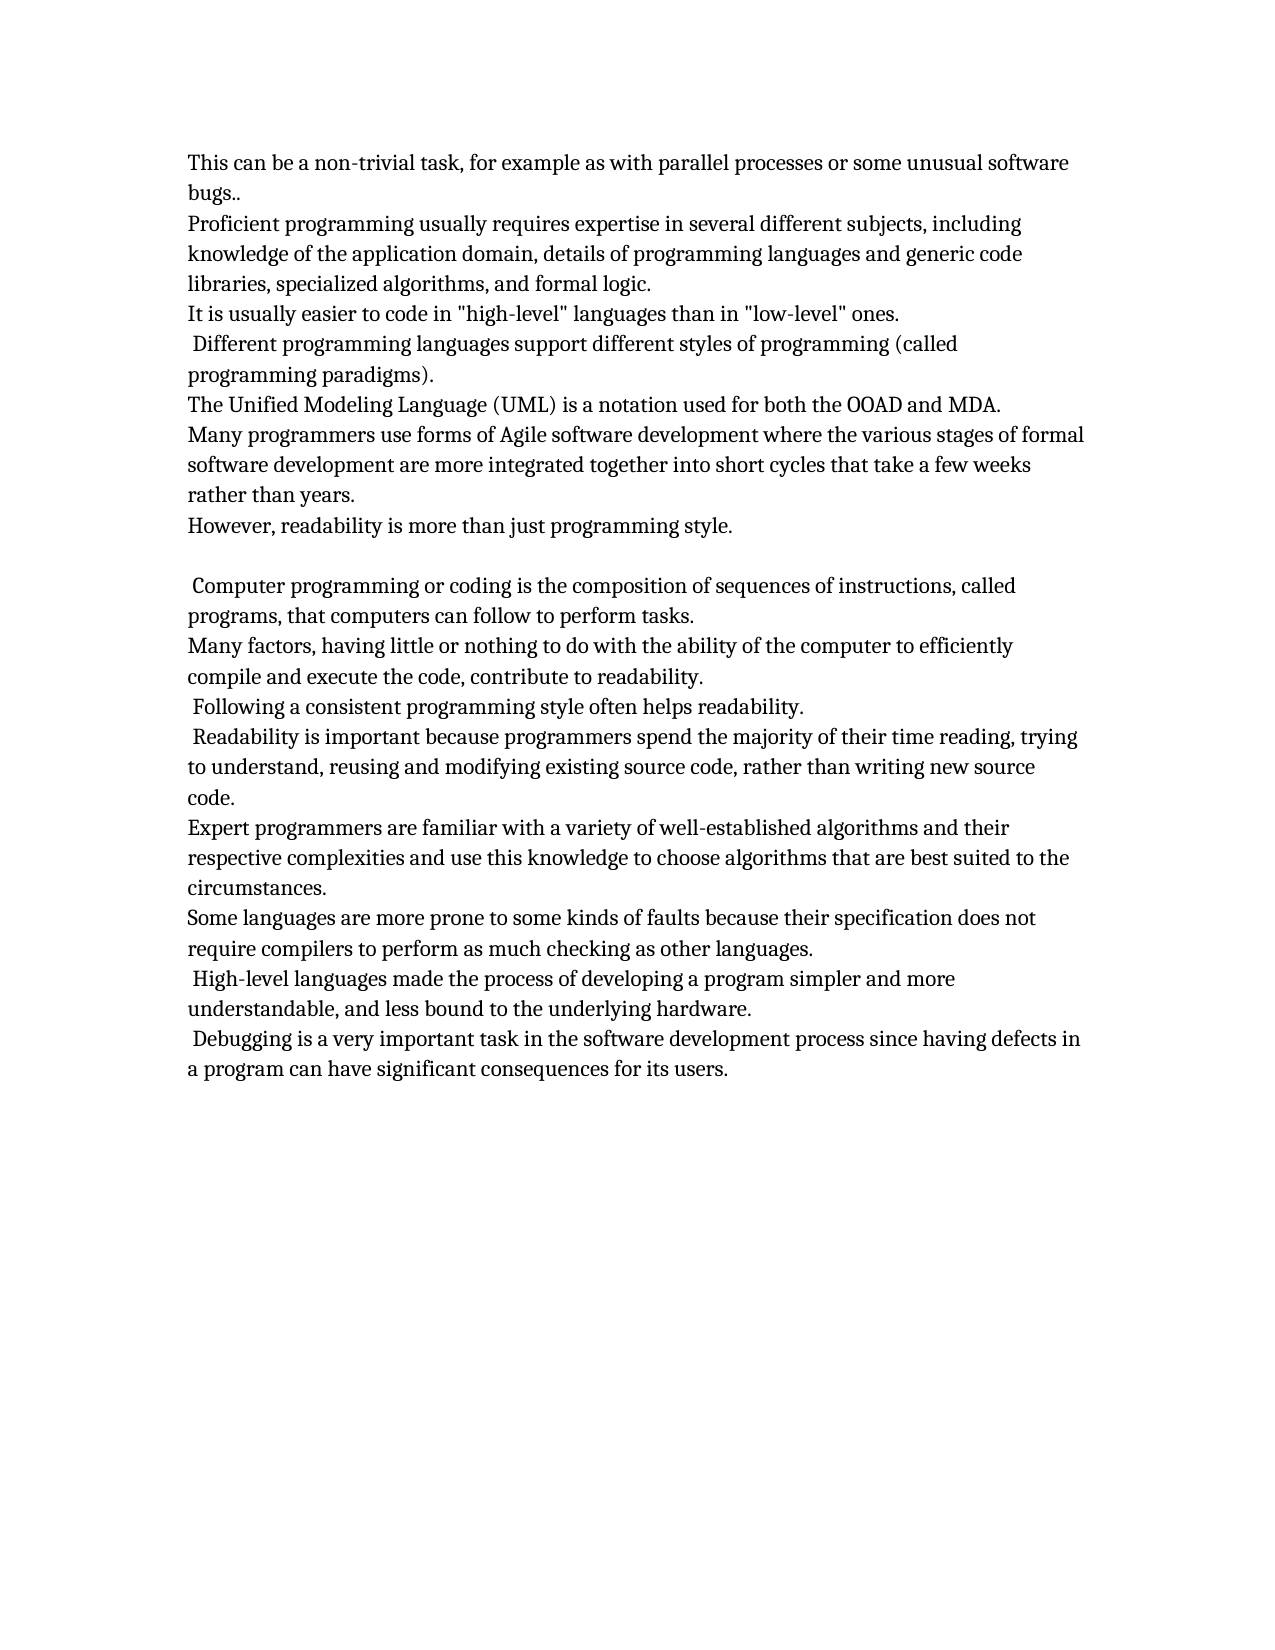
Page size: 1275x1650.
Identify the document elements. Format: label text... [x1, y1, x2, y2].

text This can be a non-trivial task, for example as with parallel processes or some unusual software bugs.. Proficient programming usually requires expertise in several different subjects, including knowledge of the application domain, details of programming languages and generic code libraries, specialized algorithms, and formal logic. It is usually easier to code in "high-level" languages than in "low-level" ones. Different programming languages support different styles of programming (called programming paradigms). The Unified Modeling Language (UML) is a notation used for both the OOAD and MDA. Many programmers use forms of Agile software development where the various stages of formal software development are more integrated together into short cycles that take a few weeks rather than years. However, readability is more than just programming style. Computer programming or coding is the composition of sequences of instructions, called programs, that computers can follow to perform tasks. Many factors, having little or nothing to do with the ability of the computer to efficiently compile and execute the code, contribute to readability. Following a consistent programming style often helps readability. Readability is important because programmers spend the majority of their time reading, trying to understand, reusing and modifying existing source code, rather than writing new source code. Expert programmers are familiar with a variety of well-established algorithms and their respective complexities and use this knowledge to choose algorithms that are best suited to the circumstances. Some languages are more prone to some kinds of faults because their specification does not require compilers to perform as much checking as other languages. High-level languages made the process of developing a program simpler and more understandable, and less bound to the underlying hardware. Debugging is a very important task in the software development process since having defects in a program can have significant consequences for its users. [187, 150, 1087, 1083]
